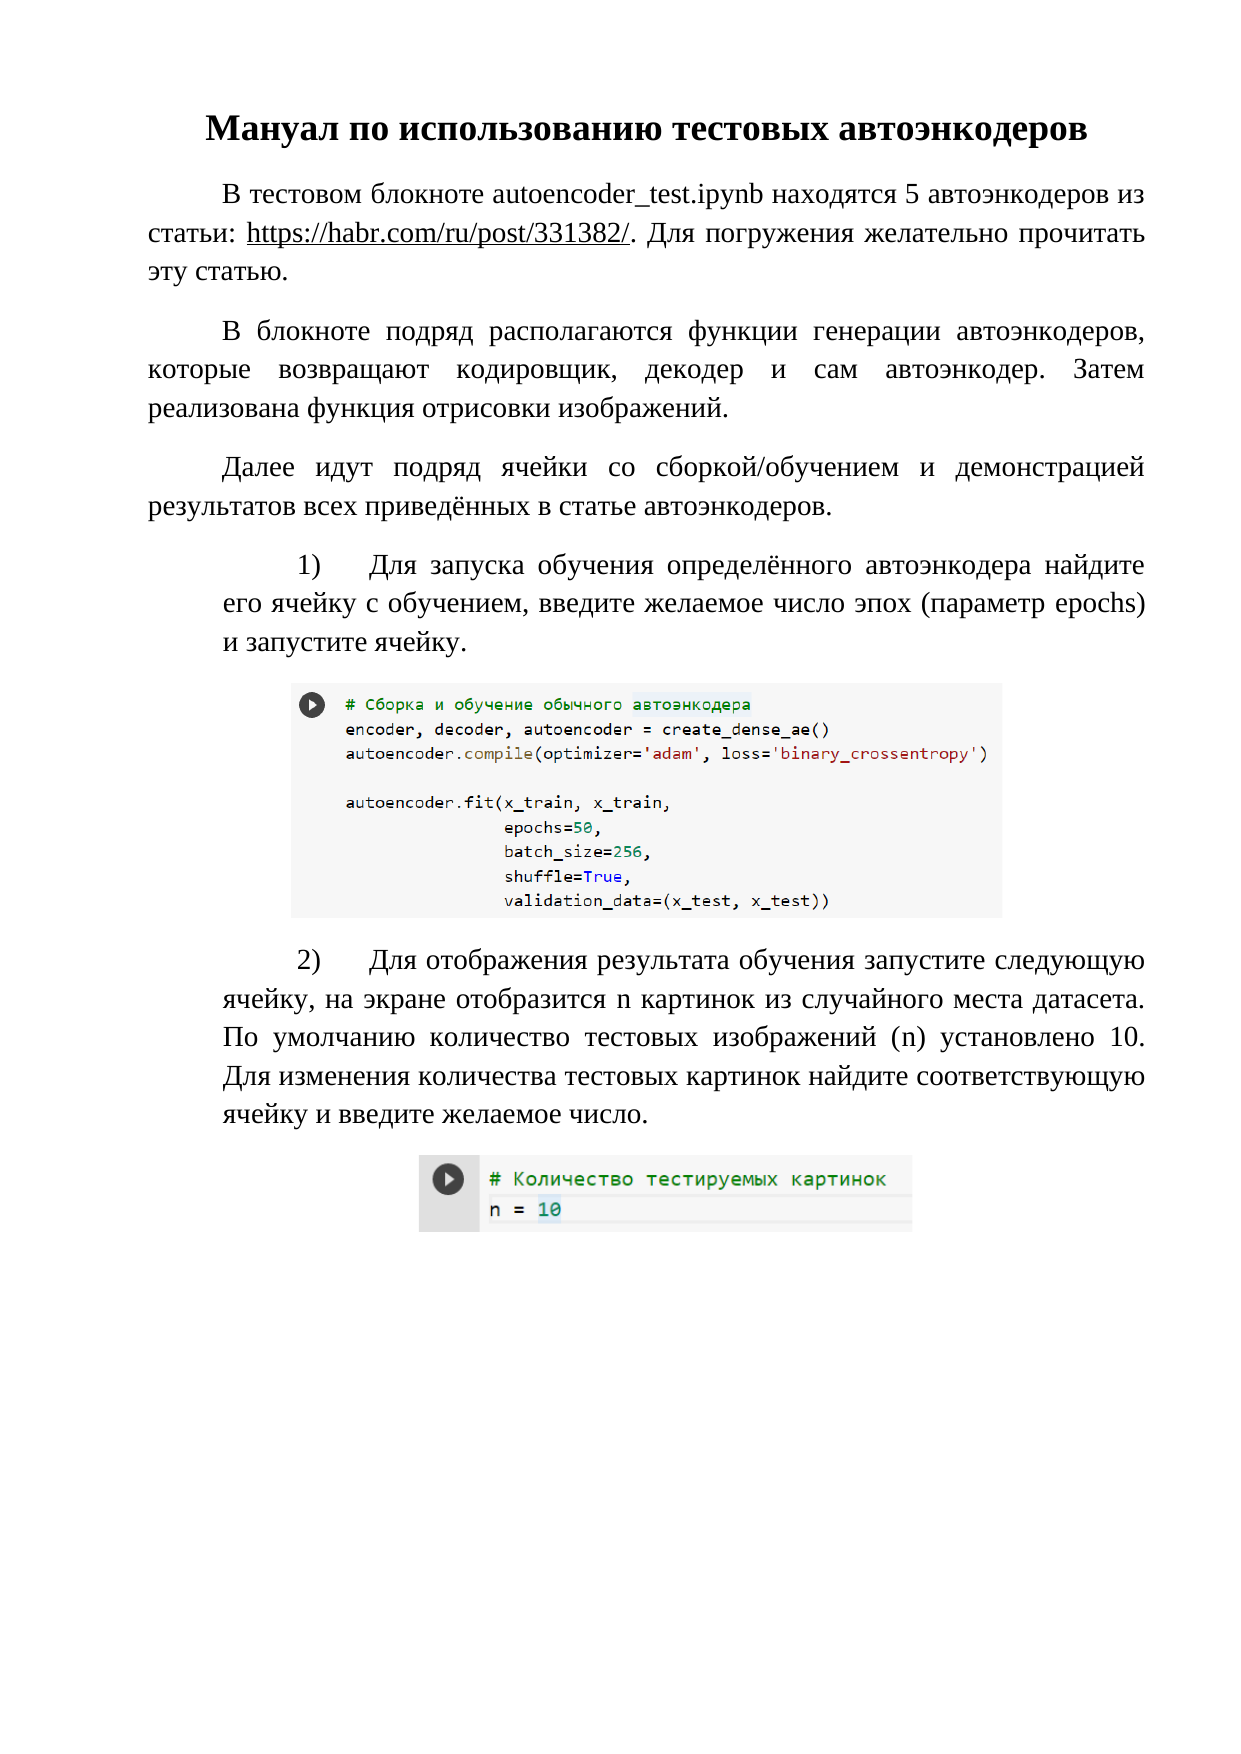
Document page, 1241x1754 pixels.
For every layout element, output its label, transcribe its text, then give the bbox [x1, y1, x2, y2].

list Для запуска обучения определённого автоэнкодера найдите его ячейку с обучением, введите желаемое число эпох (параметр epochs) и запустите ячейку. [223, 547, 1146, 658]
picture [291, 683, 1003, 918]
list Для отображения результата обучения запустите следующую ячейку, на экране отобразится n картинок из случайного места датасета. По умолчанию количество тестовых изображений (n) установлено 10. Для изменения количества тестовых картинок найдите соответствующую ячейку и введите желаемое число. [223, 942, 1146, 1130]
text Далее идут подряд ячейки со сборкой/обучением и демонстрацией результатов всех приведённых в статье автоэнкодеров. [148, 449, 1146, 521]
text В блокноте подряд располагаются функции генерации автоэнкодеров, которые возвращают кодировщик, декодер и сам автоэнкодер. Затем реализована функция отрисовки изображений. [148, 313, 1146, 423]
picture [418, 1155, 913, 1232]
text В тестовом блокноте autoencoder_test.ipynb находятся 5 автоэнкодеров из статьи: https://habr.com/ru/post/331382/. Для погружения желательно прочитать эту статью. [148, 176, 1146, 287]
text Мануал по использованию тестовых автоэнкодеров [148, 106, 1146, 149]
